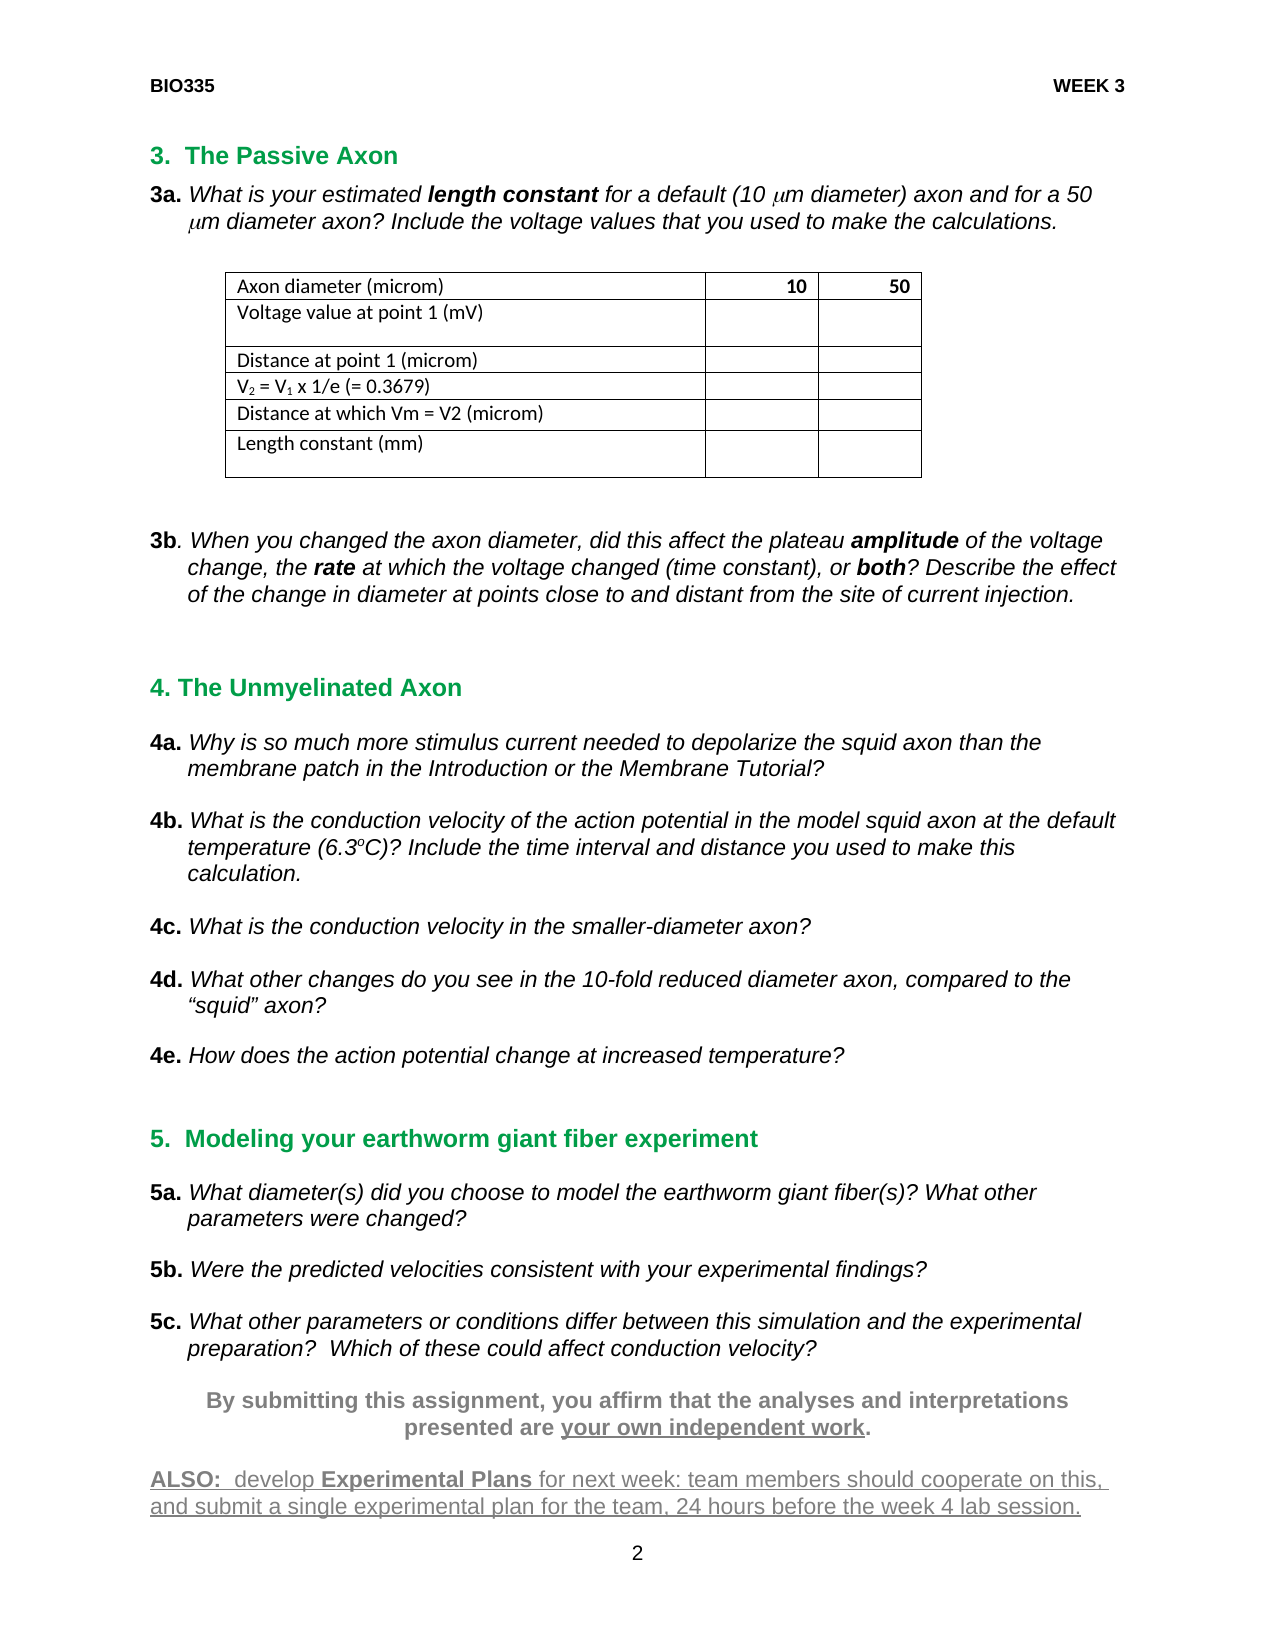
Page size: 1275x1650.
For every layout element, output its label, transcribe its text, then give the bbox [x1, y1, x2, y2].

text ALSO: develop Experimental Plans for next week: team members should cooperate on this, and submit a single experimental plan for the team, 24 hours before the week 4 lab session. [150, 1466, 1125, 1519]
text 4d. What other changes do you see in the 10-fold reduced diameter axon, compared to the “squid” axon? [150, 966, 1125, 1018]
text 4e. How does the action potential change at increased temperature? [150, 1042, 1125, 1069]
text 4c. What is the conduction velocity in the smaller-diameter axon? [150, 913, 1125, 939]
table_cell [706, 400, 818, 429]
text 3b. When you changed the axon diameter, did this affect the plateau amplitude of the voltage change, the rate at which the voltage changed (time constant), or both? Describe the effect of the change in diameter at points close to and distant from the site of current injection. [150, 526, 1125, 607]
table_header 10 [706, 273, 818, 298]
table_cell Voltage value at point 1 (mV) [226, 300, 705, 346]
text 5a. What diameter(s) did you choose to model the earthworm giant fiber(s)? What other parameters were changed? [150, 1179, 1125, 1232]
text 5c. What other parameters or conditions differ between this simulation and the experimental preparation? Which of these could affect conduction velocity? [150, 1308, 1125, 1361]
table_cell Distance at point 1 (microm) [226, 347, 705, 372]
table_cell [706, 431, 818, 477]
table_cell [819, 347, 921, 372]
table_cell Distance at which Vm = V2 (microm) [226, 400, 705, 429]
text 3a. What is your estimated length constant for a default (10 m diameter) axon and for a 50 m diameter axon? Include the voltage values that you used to make the calculations. [150, 180, 1125, 234]
table_cell [819, 300, 921, 346]
table_cell [706, 300, 818, 346]
text By submitting this assignment, you affirm that the analyses and interpretations presented are your own independent work. [150, 1387, 1125, 1440]
table_cell Length constant (mm) [226, 431, 705, 477]
text 4a. Why is so much more stimulus current needed to depolarize the squid axon than the membrane patch in the Introduction or the Membrane Tutorial? [150, 728, 1125, 781]
table_header Axon diameter (microm) [226, 273, 705, 298]
text 4. The Unmyelinated Axon [150, 673, 1125, 702]
text 5b. Were the predicted velocities consistent with your experimental findings? [150, 1256, 1125, 1282]
table_header 50 [819, 273, 921, 298]
text 4b. What is the conduction velocity of the action potential in the model squid axon at the default temperature (6.3oC)? Include the time interval and distance you used to make this calculation. [150, 807, 1125, 887]
table_cell [819, 400, 921, 429]
table_cell [706, 347, 818, 372]
text 5. Modeling your earthworm giant fiber experiment [150, 1124, 1125, 1152]
text 3. The Passive Axon [150, 141, 1125, 170]
table_cell V2 = V1 x 1/e (= 0.3679) [226, 373, 705, 399]
table_cell [819, 431, 921, 477]
table_cell [819, 373, 921, 399]
table_cell [706, 373, 818, 399]
